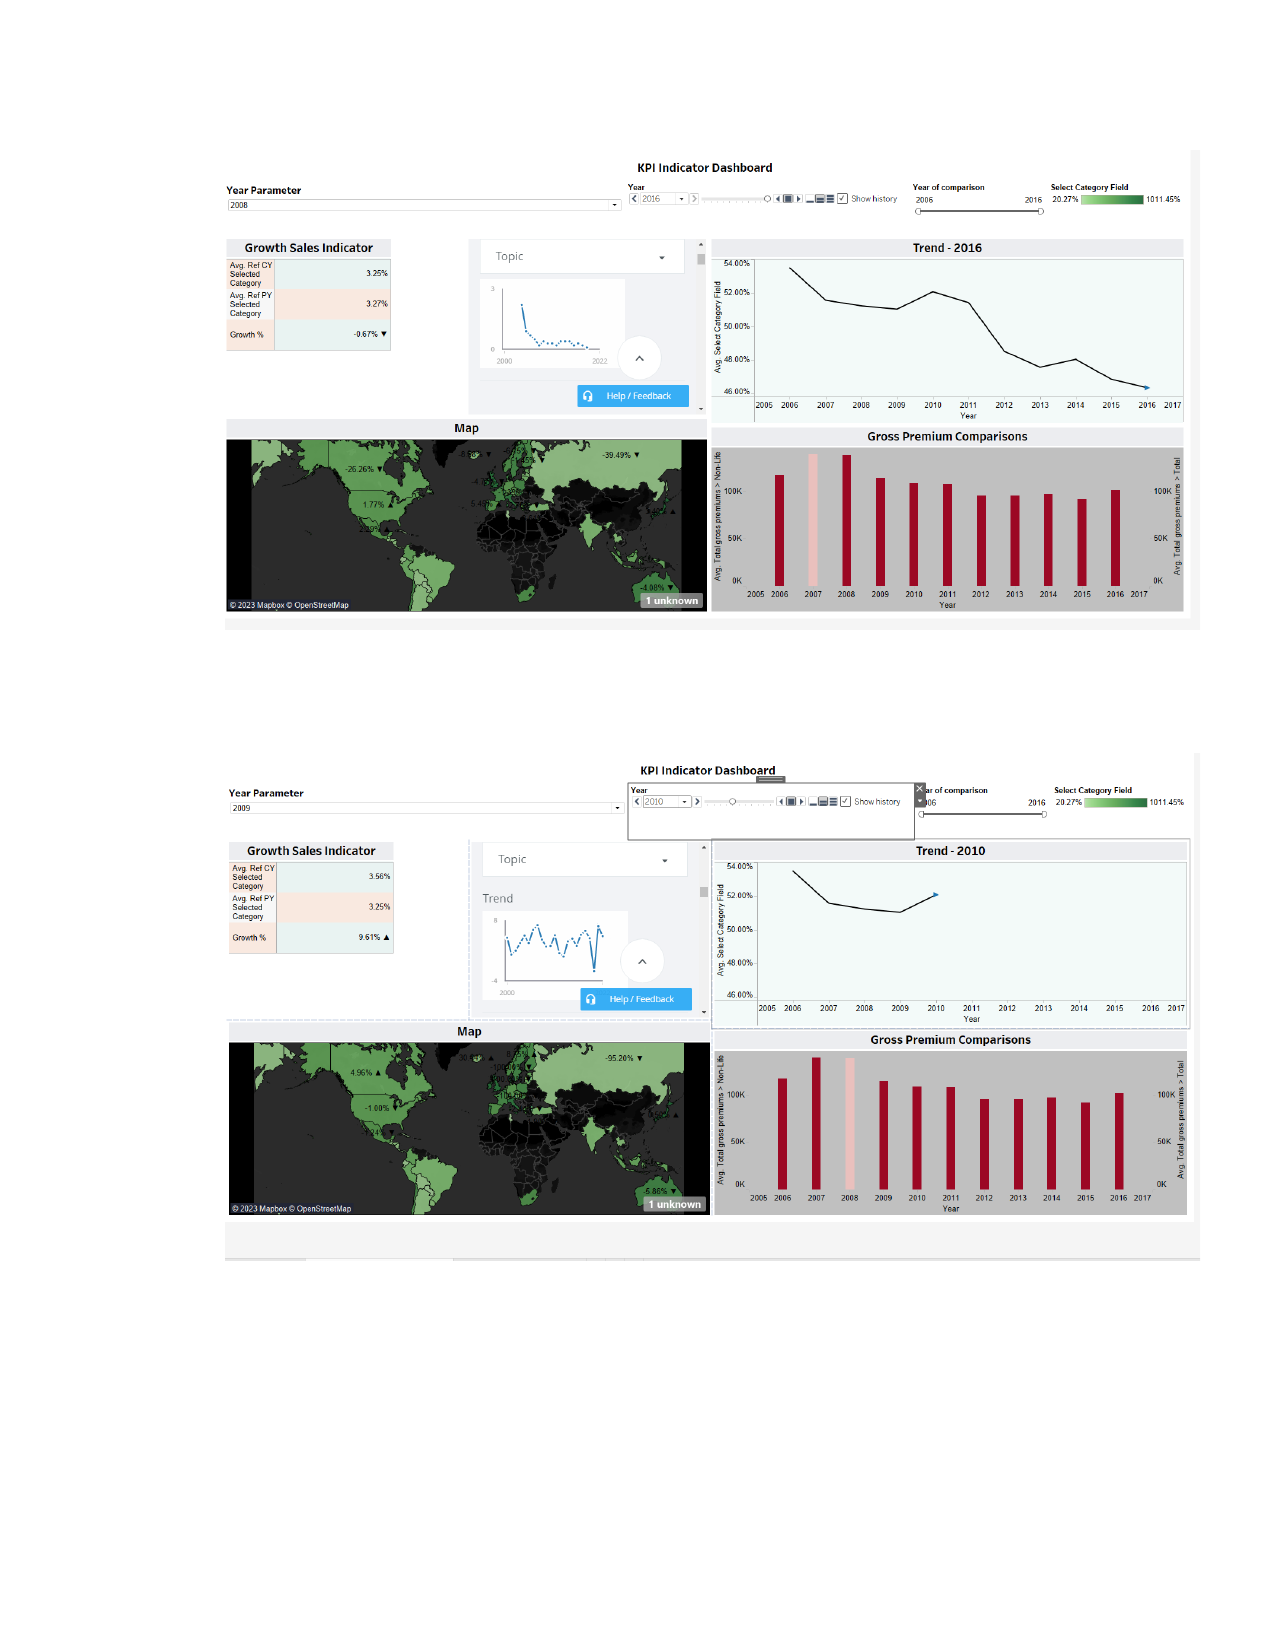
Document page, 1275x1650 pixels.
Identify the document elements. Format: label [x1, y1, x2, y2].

picture [225, 753, 1200, 1261]
picture [225, 150, 1200, 630]
